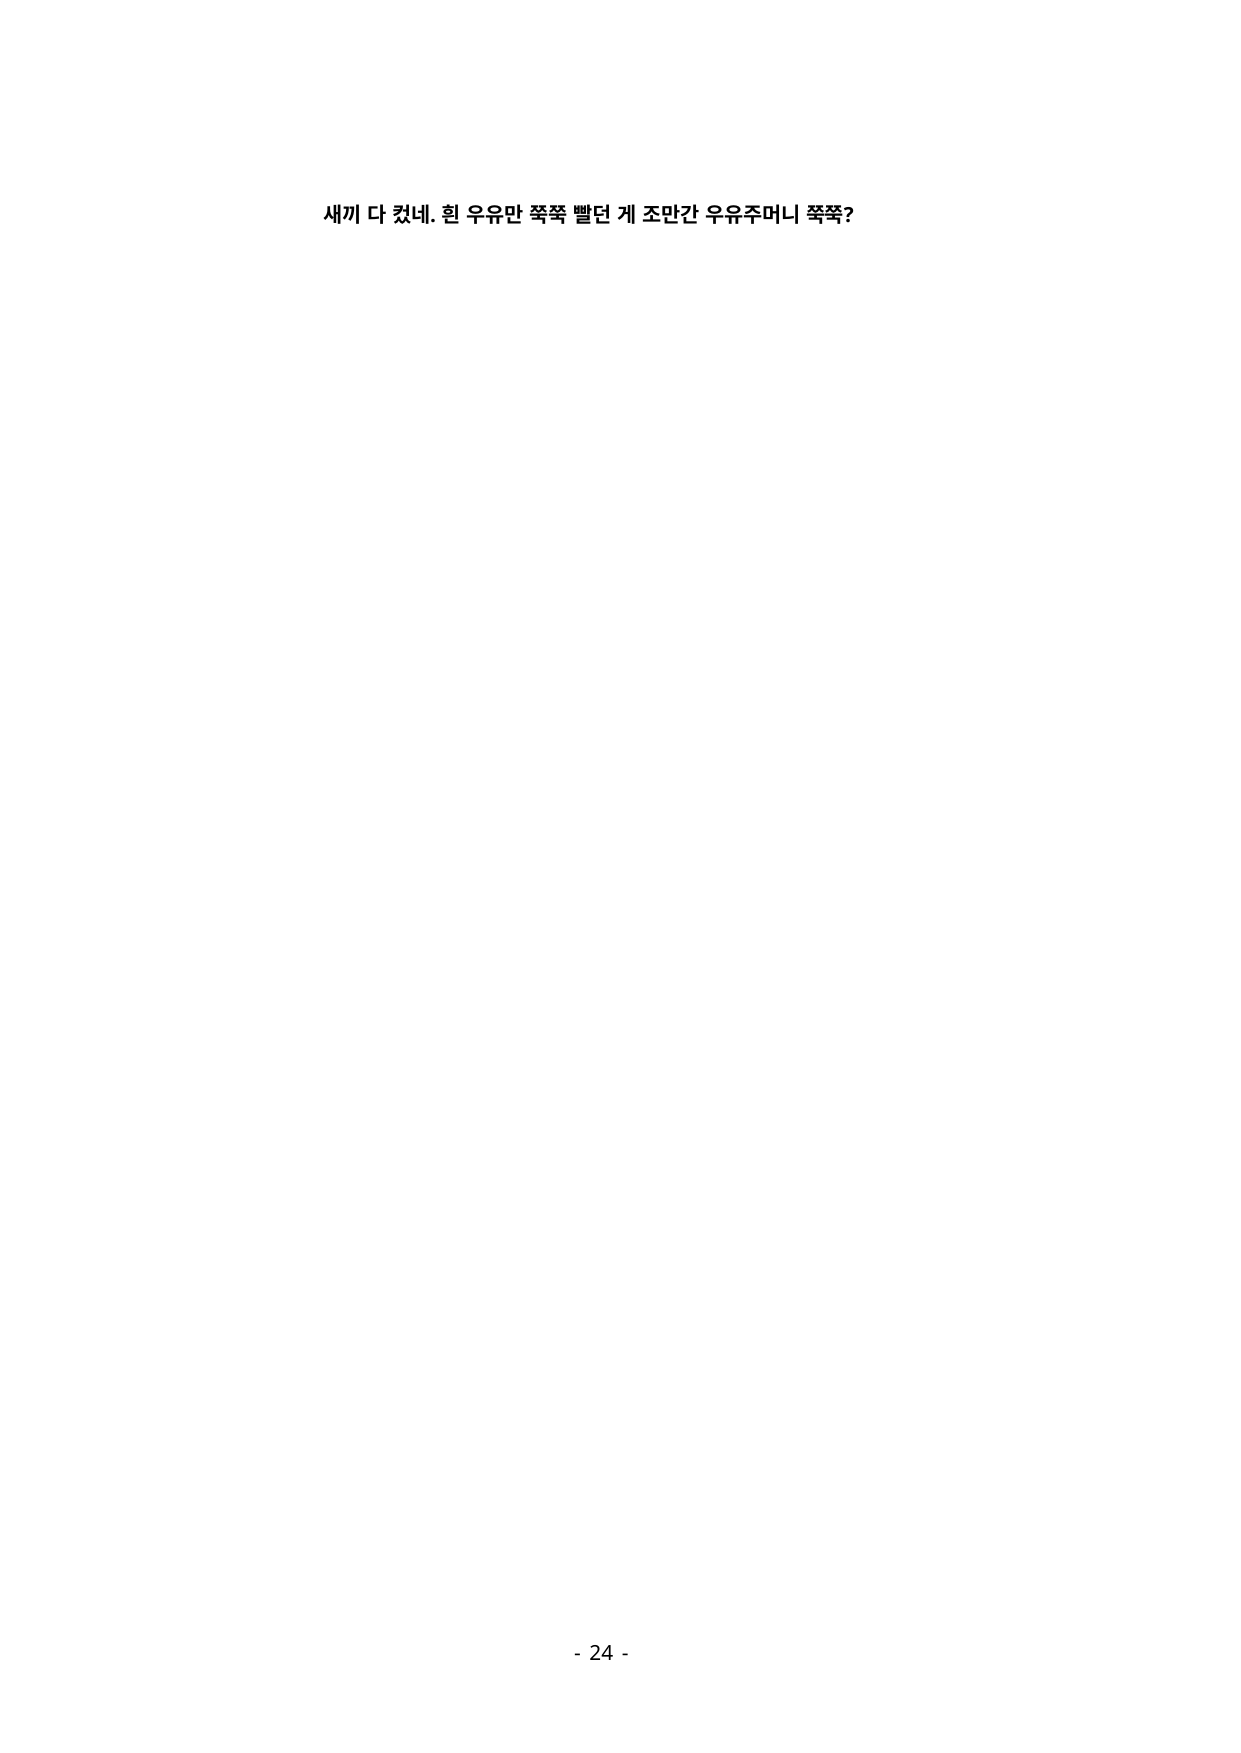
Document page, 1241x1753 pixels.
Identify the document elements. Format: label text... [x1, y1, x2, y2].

text 새끼 다 컸네. 흰 우유만 쭉쭉 빨던 게 조만간 우유주머니 쭉쭉? [323, 198, 1065, 228]
